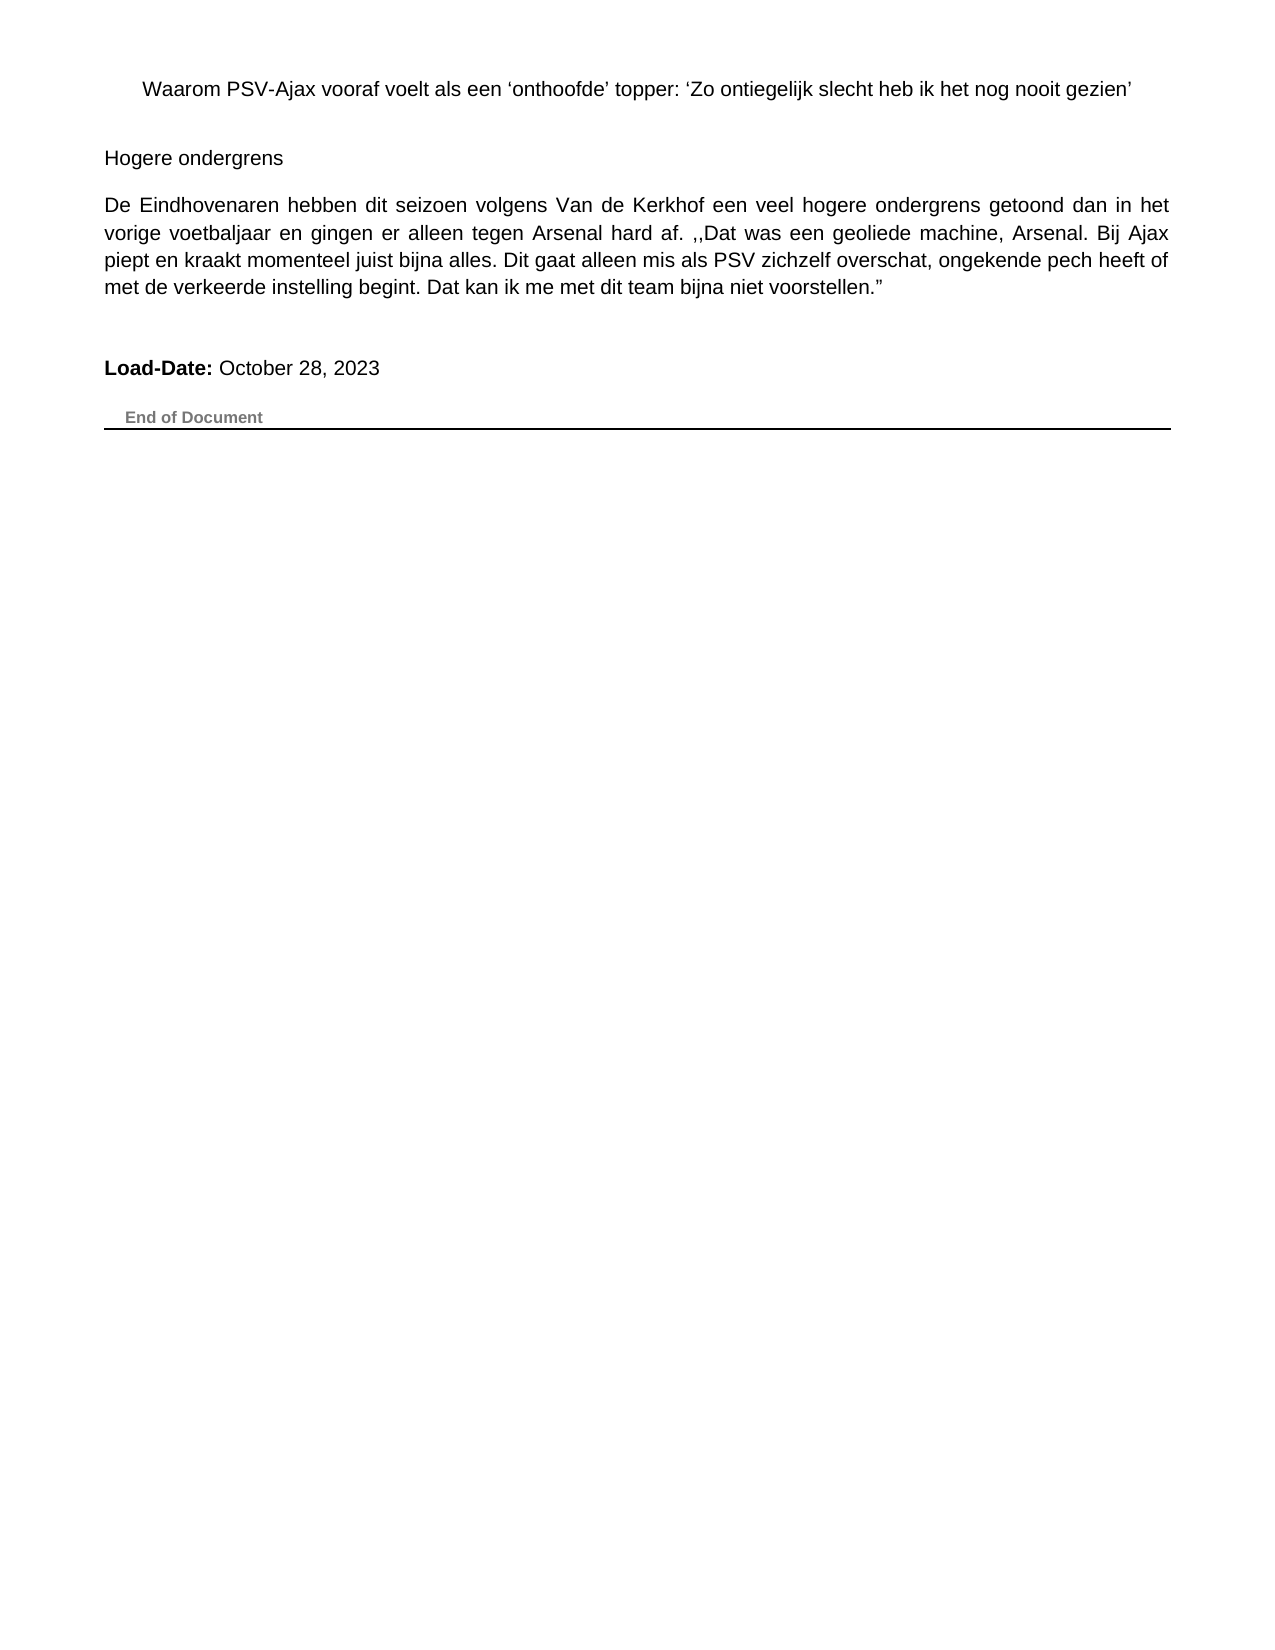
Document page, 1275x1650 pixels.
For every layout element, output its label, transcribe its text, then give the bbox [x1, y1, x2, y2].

text De Eindhovenaren hebben dit seizoen volgens Van de Kerkhof een veel hogere ondergrens getoond dan in het vorige voetbaljaar en gingen er alleen tegen Arsenal hard af. ,,Dat was een geoliede machine, Arsenal. Bij Ajax piept en kraakt momenteel juist bijna alles. Dit gaat alleen mis als PSV zichzelf overschat, ongekende pech heeft of met de verkeerde instelling begint. Dat kan ik me met dit team bijna niet voorstellen.” [104, 190, 1171, 298]
text End of Document [125, 408, 1171, 427]
text Hogere ondergrens [104, 142, 1171, 169]
text Load-Date: October 28, 2023 [104, 323, 1171, 379]
